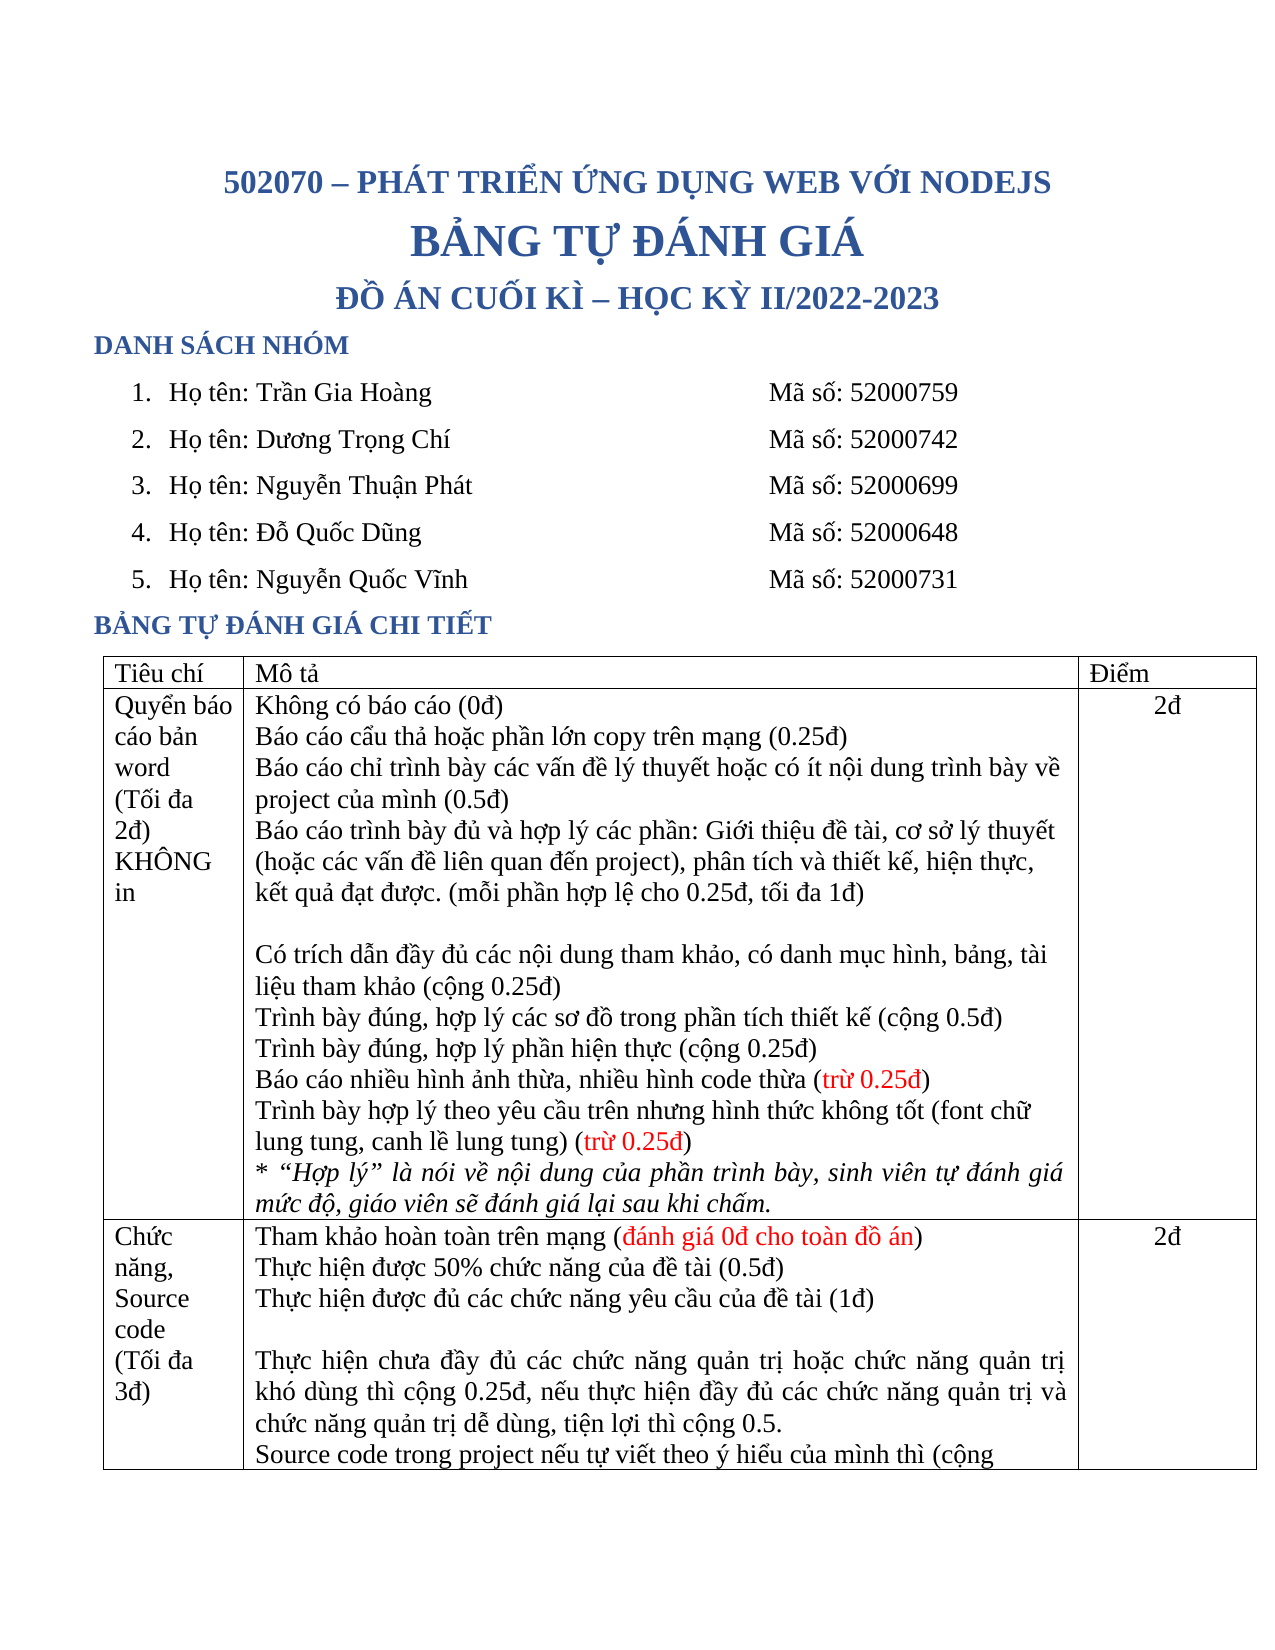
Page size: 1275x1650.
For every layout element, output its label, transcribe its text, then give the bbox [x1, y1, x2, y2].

table_cell 2đ [1079, 689, 1256, 1219]
list Họ tên: Trần Gia Hoàng Mã số: 52000759 [131, 376, 1181, 407]
text DANH SÁCH NHÓM [94, 329, 1181, 361]
table_cell Quyển báo cáo bản word (Tối đa 2đ) KHÔNG in [104, 689, 243, 1219]
list Họ tên: Đỗ Quốc Dũng Mã số: 52000648 [131, 516, 1181, 547]
list Họ tên: Nguyễn Thuận Phát Mã số: 52000699 [131, 469, 1181, 501]
list Họ tên: Nguyễn Quốc Vĩnh Mã số: 52000731 [131, 563, 1181, 594]
list Họ tên: Dương Trọng Chí Mã số: 52000742 [131, 423, 1181, 454]
table_header Mô tả [244, 657, 1078, 688]
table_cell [244, 1220, 1078, 1469]
table_header Tiêu chí [104, 657, 243, 688]
text BẢNG TỰ ĐÁNH GIÁ CHI TIẾT [94, 609, 1181, 641]
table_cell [104, 1220, 243, 1469]
table_header Điểm [1079, 657, 1256, 688]
table_cell 2đ [1079, 1220, 1256, 1469]
table_cell Không có báo cáo (0đ) Báo cáo cẩu thả hoặc phần lớn copy trên mạng (0.25đ) Báo cáo chỉ trình bày các vấn đề lý thuyết hoặc có ít nội dung trình bày về project của mình (0.5đ) Báo cáo trình bày đủ và hợp lý các phần: Giới thiệu đề tài, cơ sở lý thuyết (hoặc các vấn đề liên quan đến project), phân tích và thiết kế, hiện thực, kết quả đạt được. (mỗi phần hợp lệ cho 0.25đ, tối đa 1đ) Có trích dẫn đầy đủ các nội dung tham khảo, có danh mục hình, bảng, tài liệu tham khảo (cộng 0.25đ) Trình bày đúng, hợp lý các sơ đồ trong phần tích thiết kế (cộng 0.5đ) Trình bày đúng, hợp lý phần hiện thực (cộng 0.25đ) Báo cáo nhiều hình ảnh thừa, nhiều hình code thừa (trừ 0.25đ) Trình bày hợp lý theo yêu cầu trên nhưng hình thức không tốt (font chữ lung tung, canh lề lung tung) (trừ 0.25đ) * “Hợp lý” là nói về nội dung của phần trình bày, sinh viên tự đánh giá mức độ, giáo viên sẽ đánh giá lại sau khi chấm. [244, 689, 1078, 1219]
text ĐỒ ÁN CUỐI KÌ – HỌC KỲ II/2022-2023 [94, 278, 1181, 317]
text BẢNG TỰ ĐÁNH GIÁ [94, 213, 1181, 266]
text 502070 – PHÁT TRIỂN ỨNG DỤNG WEB VỚI NODEJS [94, 162, 1181, 201]
